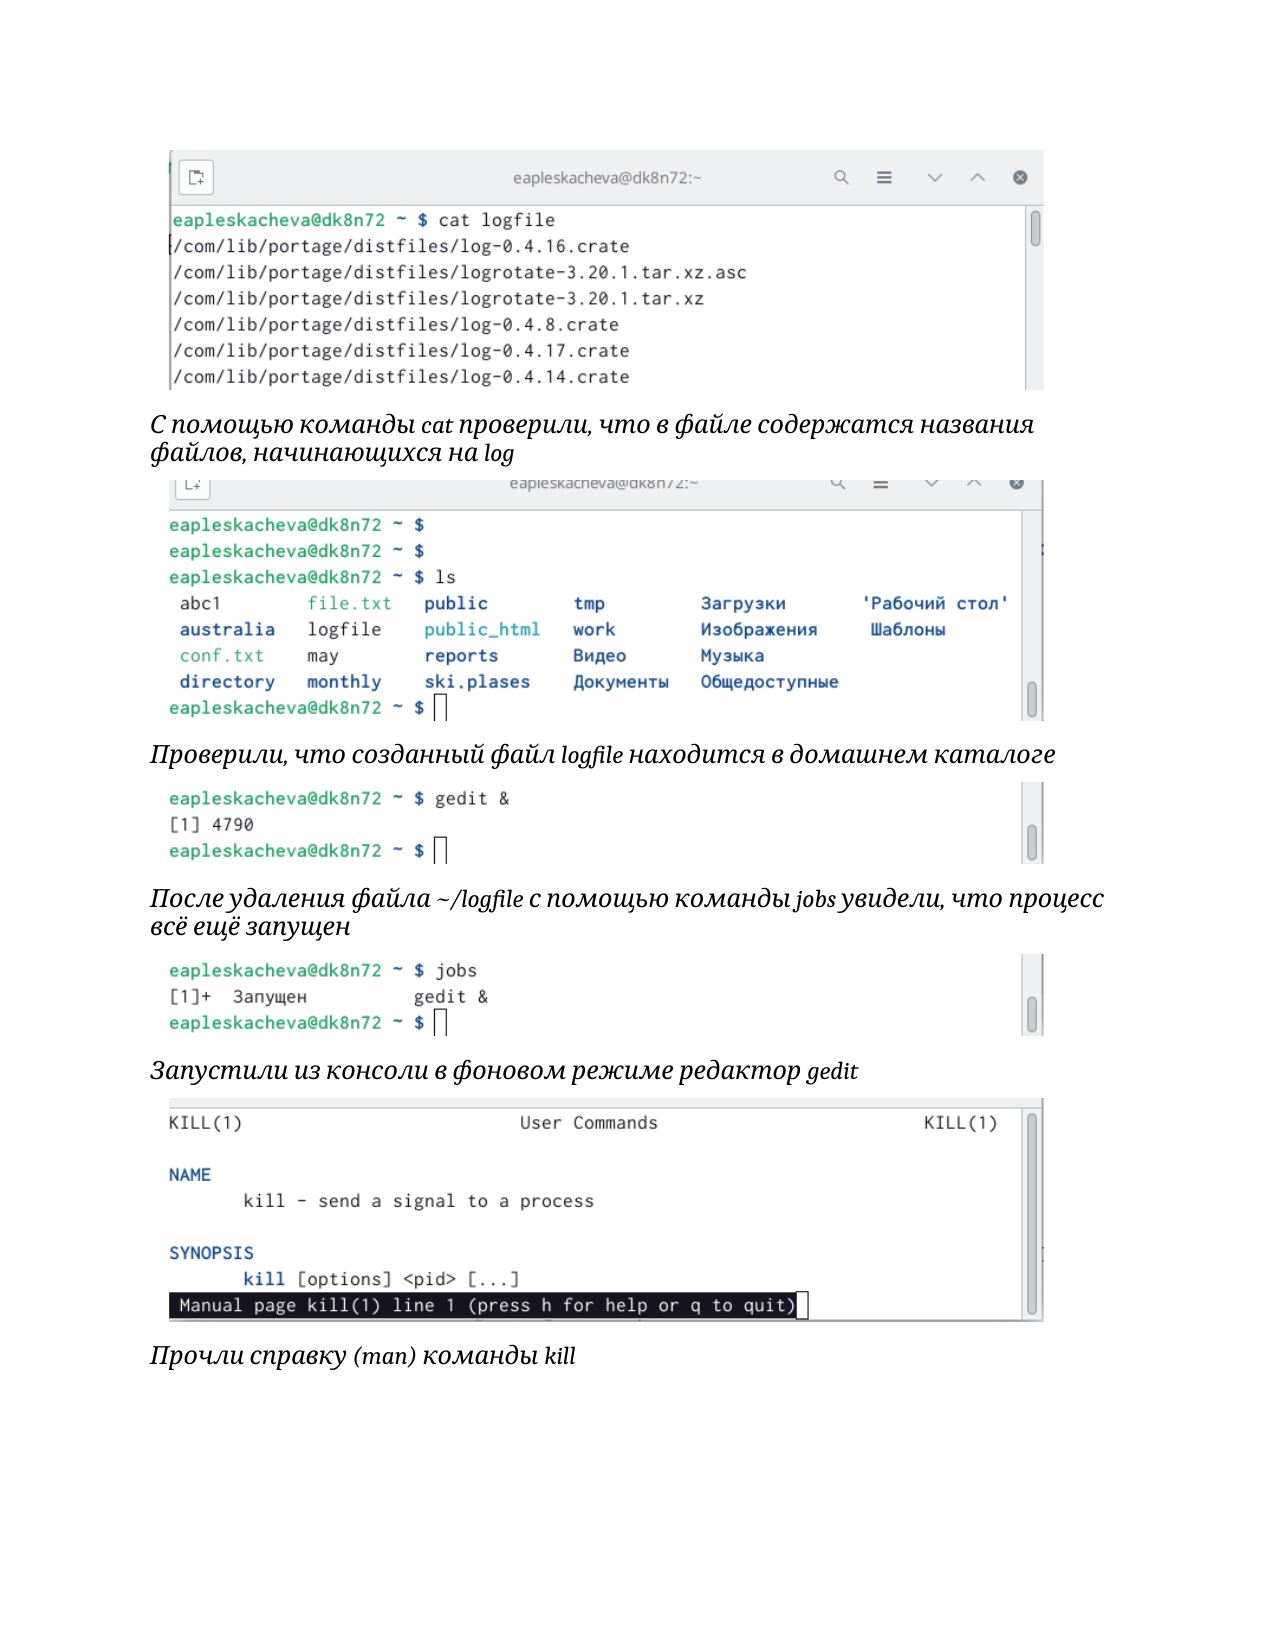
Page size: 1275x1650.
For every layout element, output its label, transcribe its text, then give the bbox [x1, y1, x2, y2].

picture [168, 150, 1044, 390]
picture [168, 954, 1044, 1036]
text Прочли справку (man) команды kill [150, 1342, 1125, 1371]
picture [168, 1098, 1044, 1322]
text С помощью команды cat проверили, что в файле содержатся названия файлов, начинающихся на log [150, 411, 1125, 468]
text Запустили из консоли в фоновом режиме редактор gedit [150, 1057, 1125, 1086]
picture [168, 782, 1044, 864]
text После удаления файла ~/logfile с помощью команды jobs увидели, что процесс всё ещё запущен [150, 884, 1125, 942]
text Проверили, что созданный файл logfile находится в домашнем каталоге [150, 741, 1125, 770]
picture [168, 480, 1044, 721]
